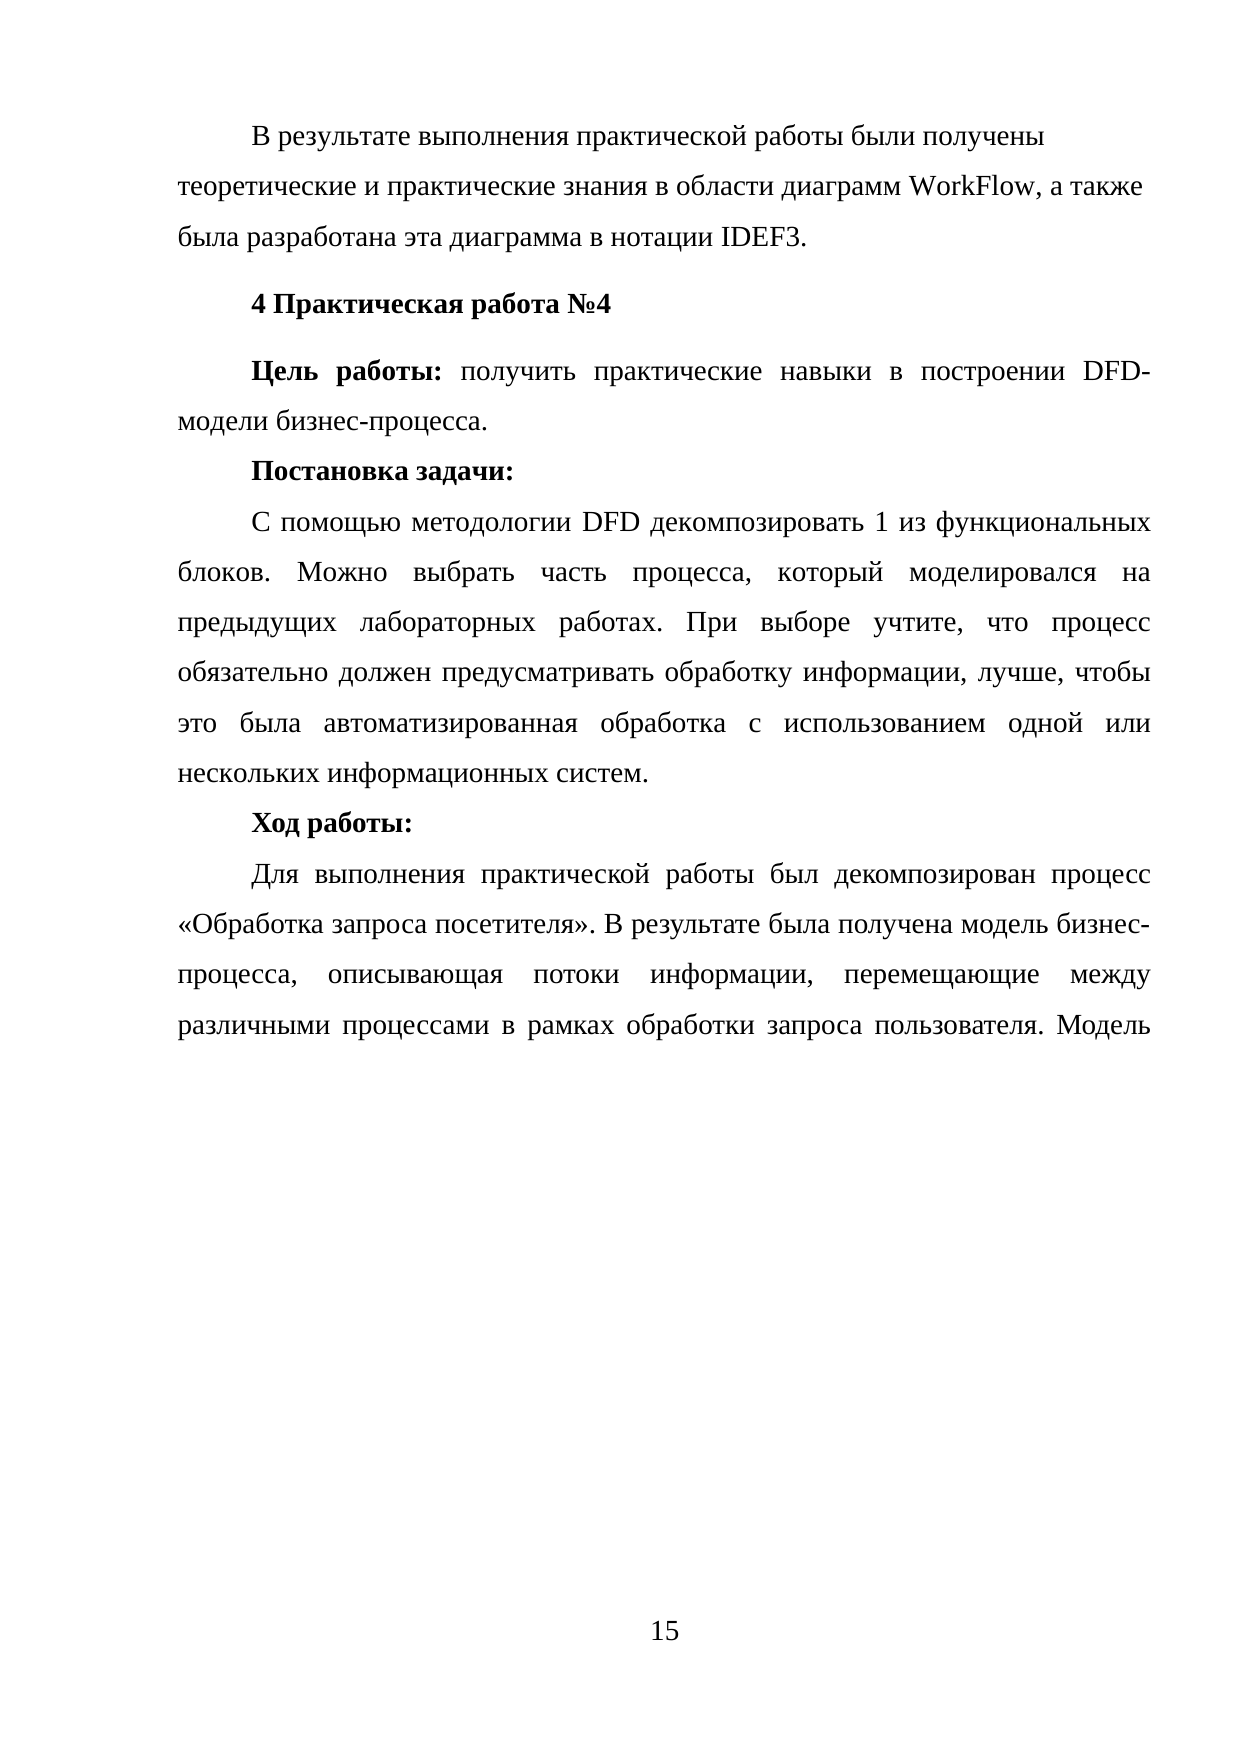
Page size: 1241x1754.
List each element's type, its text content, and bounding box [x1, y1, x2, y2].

text Ход работы: [177, 806, 1152, 839]
text С помощью методологии DFD декомпозировать 1 из функциональных блоков. Можно выбрать часть процесса, который моделировался на предыдущих лабораторных работах. При выборе учтите, что процесс обязательно должен предусматривать обработку информации, лучше, чтобы это была автоматизированная обработка с использованием одной или нескольких информационных систем. [177, 504, 1152, 789]
text Цель работы: получить практические навыки в построении DFD-модели бизнес-процесса. [177, 353, 1152, 437]
subtitle Практическая работа №4 [177, 286, 1152, 319]
text Для выполнения практической работы был декомпозирован процесс «Обработка запроса посетителя». В результате была получена модель бизнес-процесса, описывающая потоки информации, перемещающие между различными процессами в рамках обработки запроса пользователя. Модель представлена на рисунке 14. [177, 856, 1152, 1040]
text В результате выполнения практической работы были получены теоретические и практические знания в области диаграмм WorkFlow, а также была разработана эта диаграмма в нотации IDEF3. [177, 118, 1152, 252]
text Постановка задачи: [177, 453, 1152, 487]
